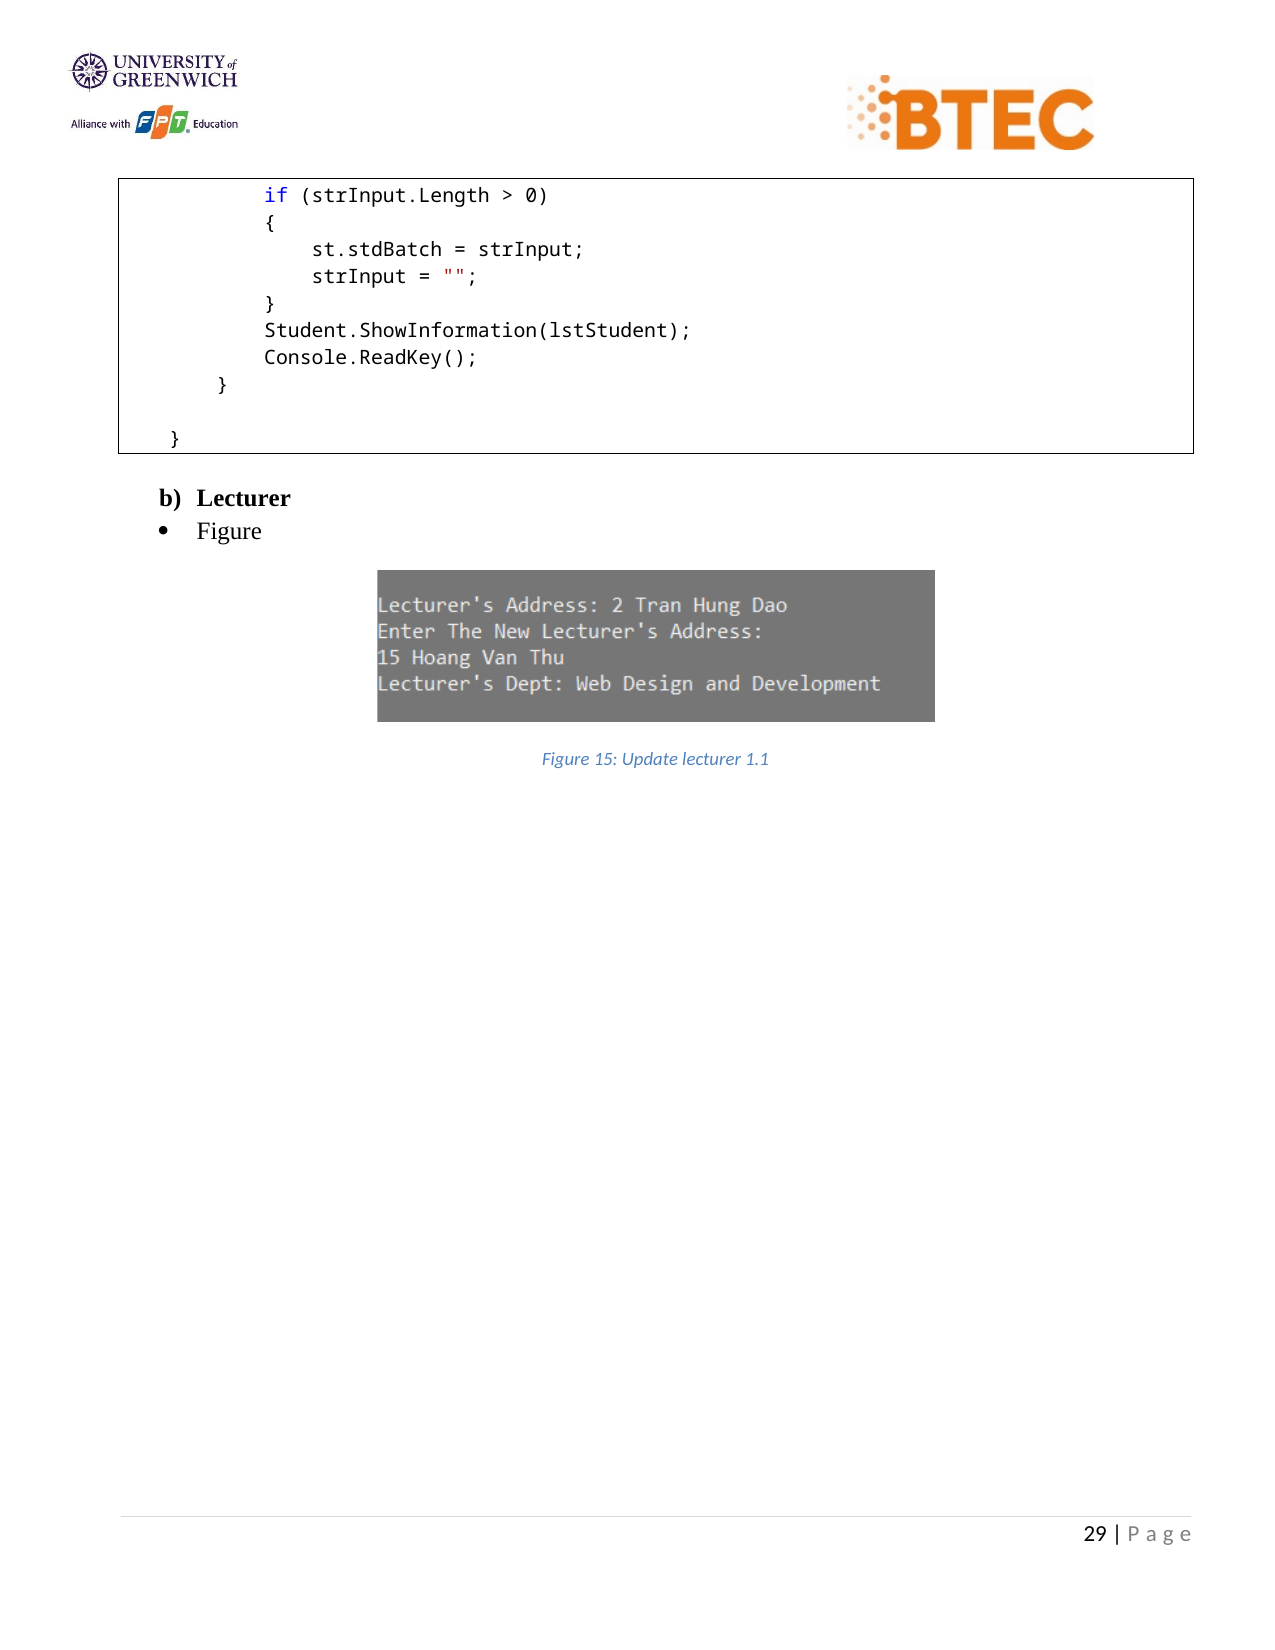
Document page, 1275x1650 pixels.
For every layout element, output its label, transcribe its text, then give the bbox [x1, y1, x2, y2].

text if (strInput.Length > 0) [119, 179, 1193, 208]
text strInput = ""; [121, 262, 1191, 289]
text } [121, 370, 1191, 397]
picture [57, 39, 250, 150]
text Figure 15: Update lecturer 1.1 [121, 747, 1191, 770]
subtitle Lecturer [159, 483, 1191, 512]
picture [377, 570, 935, 722]
list Figure [159, 516, 1191, 545]
text Console.ReadKey(); [121, 343, 1191, 370]
text } [119, 421, 1193, 453]
text Student.ShowInformation(lstStudent); [121, 316, 1191, 343]
text } [121, 289, 1191, 316]
picture [847, 75, 1094, 150]
text st.stdBatch = strInput; [121, 235, 1191, 262]
text { [121, 208, 1191, 235]
